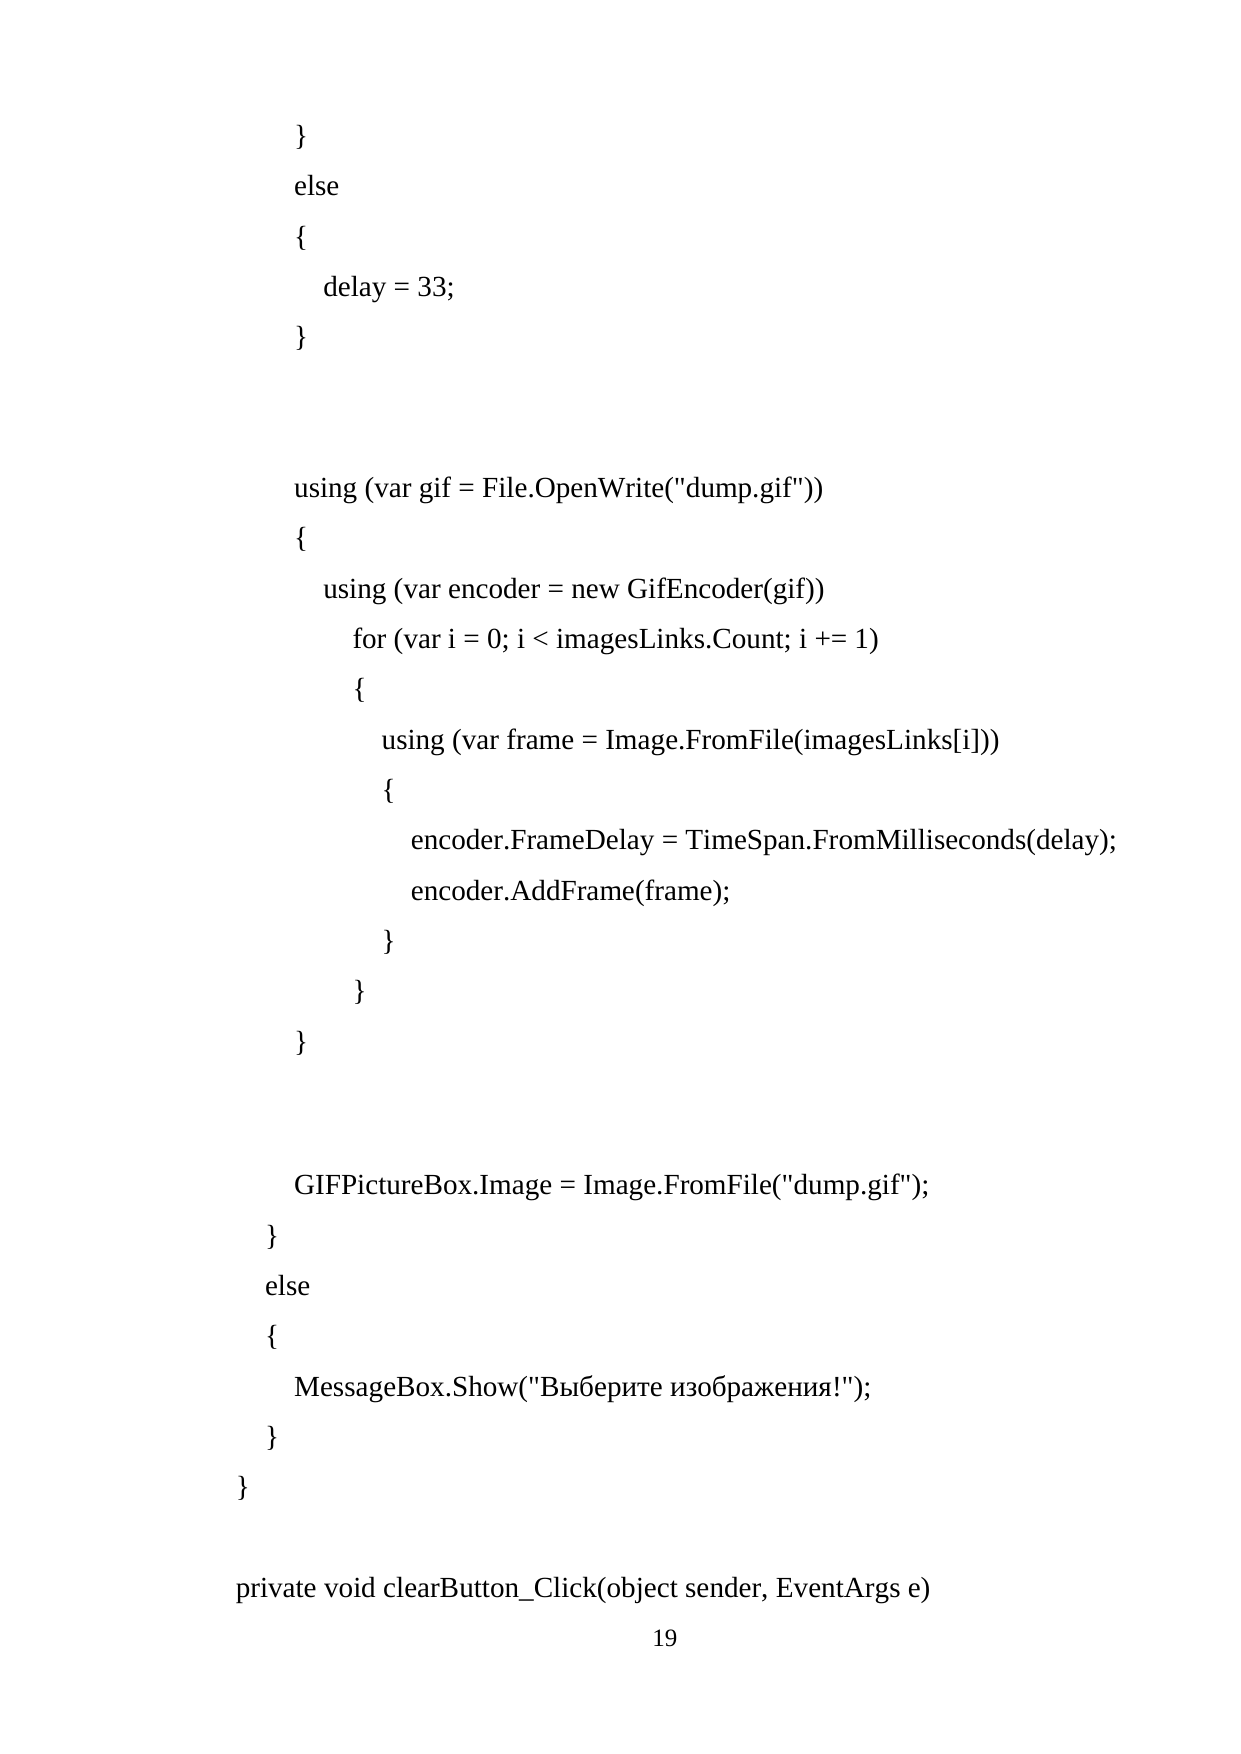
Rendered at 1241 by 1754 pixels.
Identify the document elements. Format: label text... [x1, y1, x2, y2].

text } [177, 973, 1152, 1007]
text { [177, 219, 1152, 252]
text GIFPictureBox.Image = Image.FromFile("dump.gif"); [177, 1167, 1152, 1201]
text private void clearButton_Click(object sender, EventArgs e) [177, 1570, 1152, 1603]
text } [177, 1024, 1152, 1057]
text for (var i = 0; i < imagesLinks.Count; i += 1) [177, 621, 1152, 655]
text else [177, 168, 1152, 202]
text } [177, 1419, 1152, 1453]
text MessageBox.Show("Выберите изображения!"); [177, 1369, 1152, 1402]
text { [177, 772, 1152, 806]
text using (var encoder = new GifEncoder(gif)) [177, 571, 1152, 604]
text using (var gif = File.OpenWrite("dump.gif")) [177, 470, 1152, 504]
text encoder.FrameDelay = TimeSpan.FromMilliseconds(delay); [177, 822, 1152, 856]
text { [177, 672, 1152, 705]
text { [177, 521, 1152, 554]
text { [177, 1318, 1152, 1352]
text using (var frame = Image.FromFile(imagesLinks[i])) [177, 722, 1152, 755]
text } [177, 1218, 1152, 1251]
text } [177, 118, 1152, 152]
text } [177, 319, 1152, 353]
text delay = 33; [177, 269, 1152, 303]
text encoder.AddFrame(frame); [177, 873, 1152, 906]
text } [177, 923, 1152, 957]
text else [177, 1268, 1152, 1302]
text } [177, 1469, 1152, 1503]
